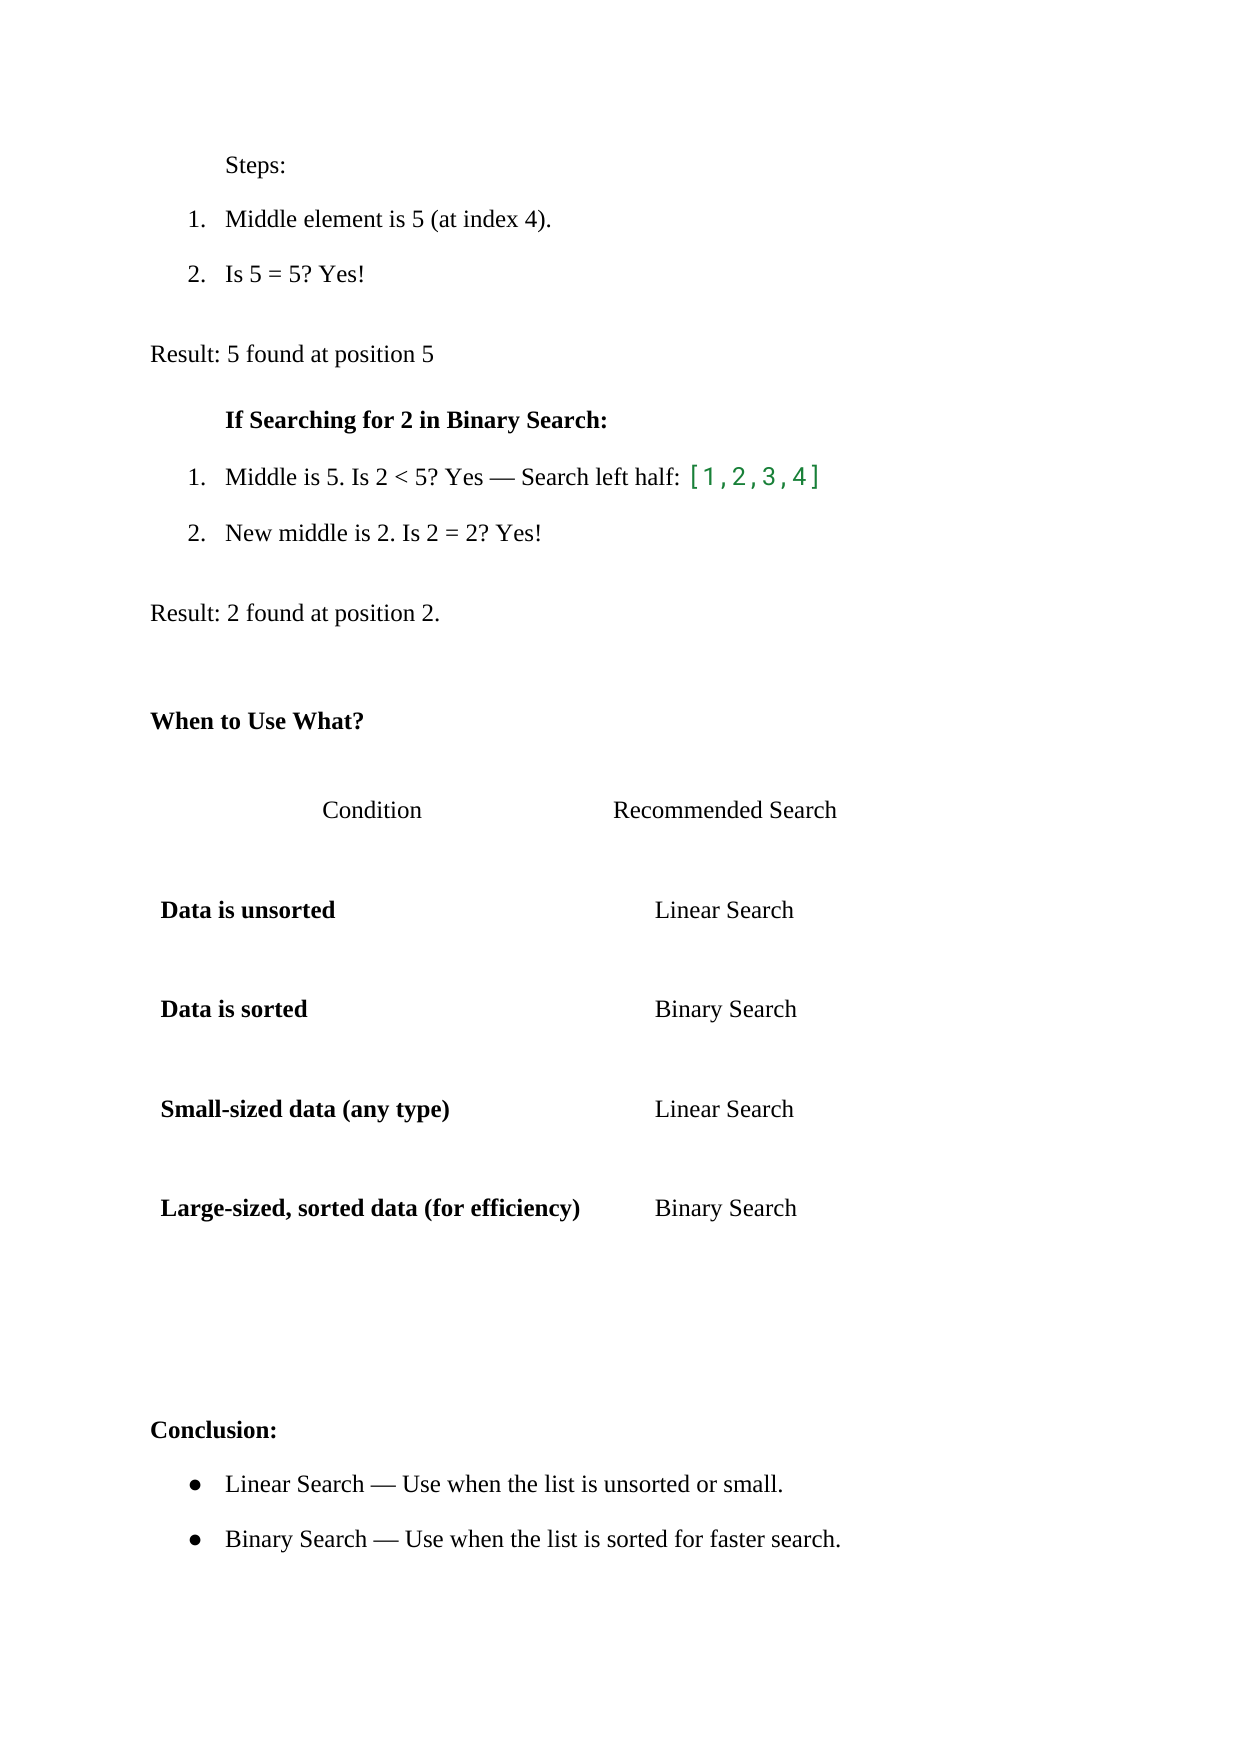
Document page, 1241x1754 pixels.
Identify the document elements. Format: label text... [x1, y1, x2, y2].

subtitle Steps: [225, 150, 1090, 179]
table_cell Binary Search [594, 1158, 856, 1311]
list Is 5 = 5? Yes! [187, 259, 1090, 314]
text Result: 2 found at position 2. [150, 598, 1090, 627]
table_cell Linear Search [594, 1059, 856, 1158]
list Middle is 5. Is 2 < 5? Yes — Search left half: [1,2,3,4] [187, 459, 1090, 518]
table_header Condition [150, 760, 594, 859]
text Result: 5 found at position 5 [150, 339, 1090, 368]
text When to Use What? [150, 706, 1090, 735]
subtitle Conclusion: [150, 1415, 1090, 1444]
table_cell Data is sorted [150, 959, 594, 1058]
subtitle If Searching for 2 in Binary Search: [225, 405, 1090, 434]
list Middle element is 5 (at index 4). [187, 204, 1090, 259]
table_cell Data is unsorted [150, 859, 594, 959]
table_cell Binary Search [594, 959, 856, 1058]
table_cell Large-sized, sorted data (for efficiency) [150, 1158, 594, 1311]
list New middle is 2. Is 2 = 2? Yes! [187, 518, 1090, 573]
list Linear Search — Use when the list is unsorted or small. [187, 1469, 1090, 1524]
list Binary Search — Use when the list is sorted for faster search. [187, 1524, 1090, 1553]
table_cell Small-sized data (any type) [150, 1059, 594, 1158]
table_header Recommended Search [594, 760, 856, 859]
table_cell Linear Search [594, 859, 856, 959]
